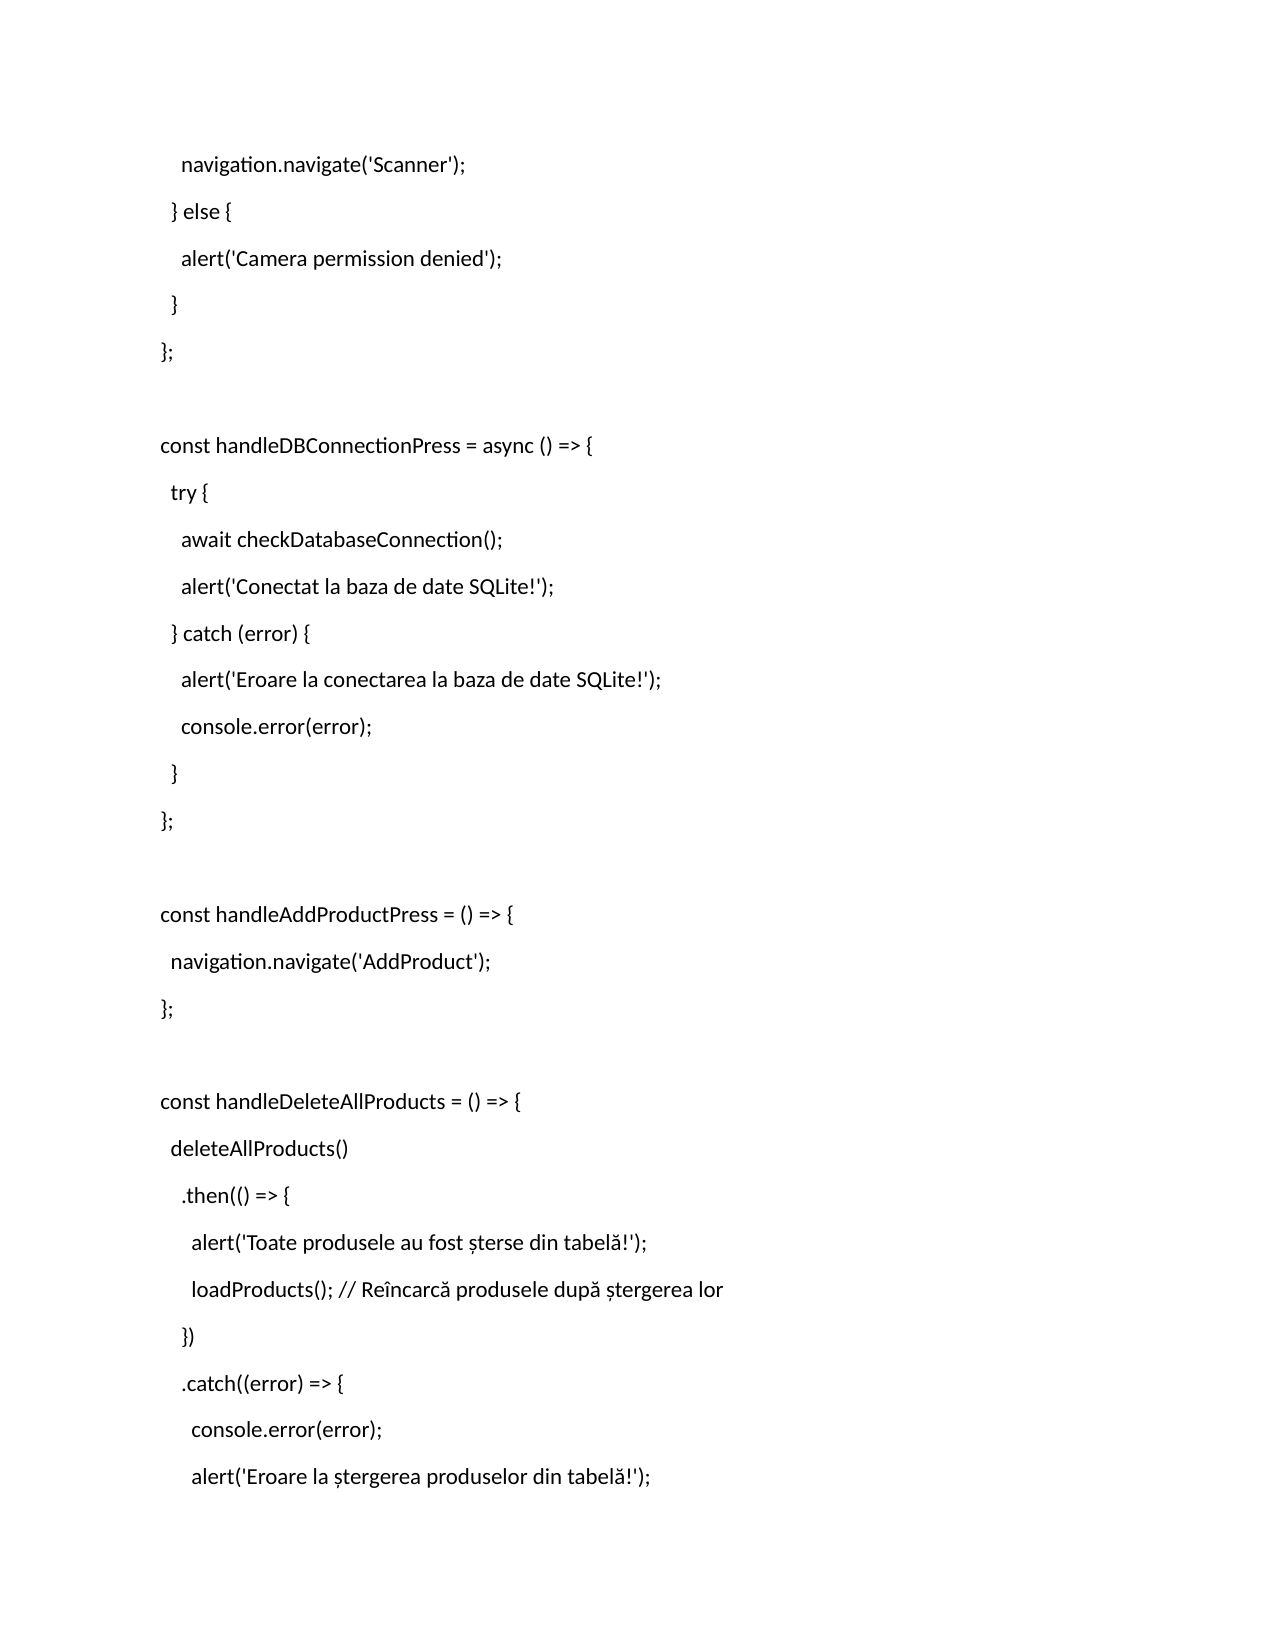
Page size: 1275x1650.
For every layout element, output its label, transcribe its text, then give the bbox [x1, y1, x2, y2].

text } [150, 291, 1125, 319]
text await checkDatabaseConnection(); [150, 525, 1125, 553]
text alert('Camera permission denied'); [150, 244, 1125, 272]
text loadProducts(); // Reîncarcă produsele după ștergerea lor [150, 1275, 1125, 1303]
text deleteAllProducts() [150, 1134, 1125, 1162]
text } else { [150, 197, 1125, 225]
text .then(() => { [150, 1181, 1125, 1209]
text } [150, 759, 1125, 787]
text navigation.navigate('Scanner'); [150, 150, 1125, 178]
text }; [150, 337, 1125, 366]
text }; [150, 994, 1125, 1022]
text console.error(error); [150, 1416, 1125, 1444]
text .catch((error) => { [150, 1369, 1125, 1397]
text alert('Toate produsele au fost șterse din tabelă!'); [150, 1228, 1125, 1256]
text }; [150, 806, 1125, 834]
text try { [150, 478, 1125, 506]
text const handleDBConnectionPress = async () => { [150, 431, 1125, 459]
text console.error(error); [150, 712, 1125, 741]
text navigation.navigate('AddProduct'); [150, 947, 1125, 975]
text const handleAddProductPress = () => { [150, 900, 1125, 928]
text alert('Conectat la baza de date SQLite!'); [150, 572, 1125, 600]
text }) [150, 1322, 1125, 1350]
text } catch (error) { [150, 619, 1125, 647]
text alert('Eroare la conectarea la baza de date SQLite!'); [150, 666, 1125, 694]
text const handleDeleteAllProducts = () => { [150, 1087, 1125, 1116]
text alert('Eroare la ștergerea produselor din tabelă!'); [150, 1462, 1125, 1491]
